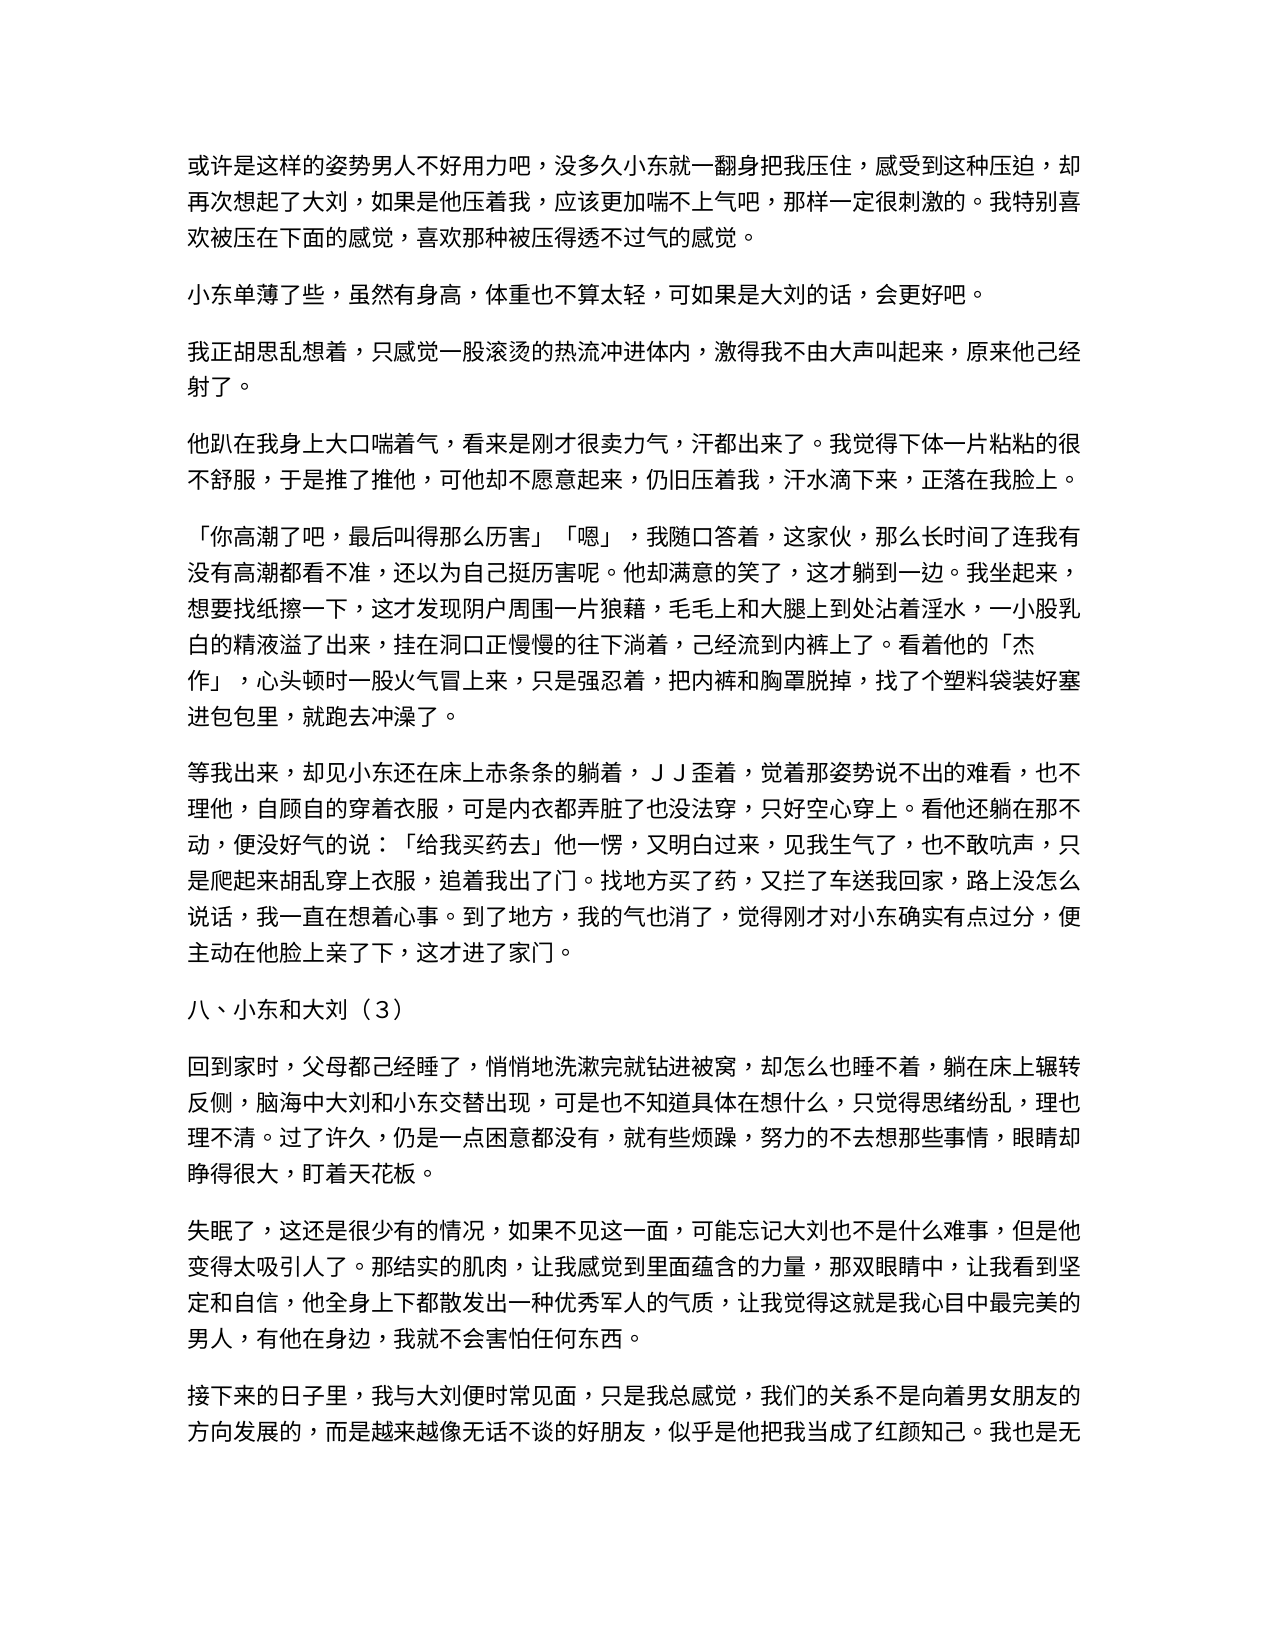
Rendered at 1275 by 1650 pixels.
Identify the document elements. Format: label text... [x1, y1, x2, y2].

text 他趴在我身上大口喘着气，看来是刚才很卖力气，汗都出来了。我觉得下体一片粘粘的很不舒服，于是推了推他，可他却不愿意起来，仍旧压着我，汗水滴下来，正落在我脸上。 [187, 428, 1087, 495]
text 等我出来，却见小东还在床上赤条条的躺着，ＪＪ歪着，觉着那姿势说不出的难看，也不理他，自顾自的穿着衣服，可是内衣都弄脏了也没法穿，只好空心穿上。看他还躺在那不动，便没好气的说：「给我买药去」他一愣，又明白过来，见我生气了，也不敢吭声，只是爬起来胡乱穿上衣服，追着我出了门。找地方买了药，又拦了车送我回家，路上没怎么说话，我一直在想着心事。到了地方，我的气也消了，觉得刚才对小东确实有点过分，便主动在他脸上亲了下，这才进了家门。 [187, 757, 1087, 968]
text 八、小东和大刘（３） [187, 994, 1087, 1025]
text 或许是这样的姿势男人不好用力吧，没多久小东就一翻身把我压住，感受到这种压迫，却再次想起了大刘，如果是他压着我，应该更加喘不上气吧，那样一定很刺激的。我特别喜欢被压在下面的感觉，喜欢那种被压得透不过气的感觉。 [187, 150, 1087, 253]
text 我正胡思乱想着，只感觉一股滚烫的热流冲进体内，激得我不由大声叫起来，原来他己经射了。 [187, 335, 1087, 403]
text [187, 1380, 1087, 1447]
text 「你高潮了吧，最后叫得那么历害」「嗯」，我随口答着，这家伙，那么长时间了连我有没有高潮都看不准，还以为自己挺历害呢。他却满意的笑了，这才躺到一边。我坐起来，想要找纸擦一下，这才发现阴户周围一片狼藉，毛毛上和大腿上到处沾着淫水，一小股乳白的精液溢了出来，挂在洞口正慢慢的往下淌着，己经流到内裤上了。看着他的「杰作」，心头顿时一股火气冒上来，只是强忍着，把内裤和胸罩脱掉，找了个塑料袋装好塞进包包里，就跑去冲澡了。 [187, 521, 1087, 732]
text 失眠了，这还是很少有的情况，如果不见这一面，可能忘记大刘也不是什么难事，但是他变得太吸引人了。那结实的肌肉，让我感觉到里面蕴含的力量，那双眼睛中，让我看到坚定和自信，他全身上下都散发出一种优秀军人的气质，让我觉得这就是我心目中最完美的男人，有他在身边，我就不会害怕任何东西。 [187, 1215, 1087, 1354]
text 回到家时，父母都己经睡了，悄悄地洗漱完就钻进被窝，却怎么也睡不着，躺在床上辗转反侧，脑海中大刘和小东交替出现，可是也不知道具体在想什么，只觉得思绪纷乱，理也理不清。过了许久，仍是一点困意都没有，就有些烦躁，努力的不去想那些事情，眼睛却睁得很大，盯着天花板。 [187, 1051, 1087, 1189]
text 小东单薄了些，虽然有身高，体重也不算太轻，可如果是大刘的话，会更好吧。 [187, 279, 1087, 310]
